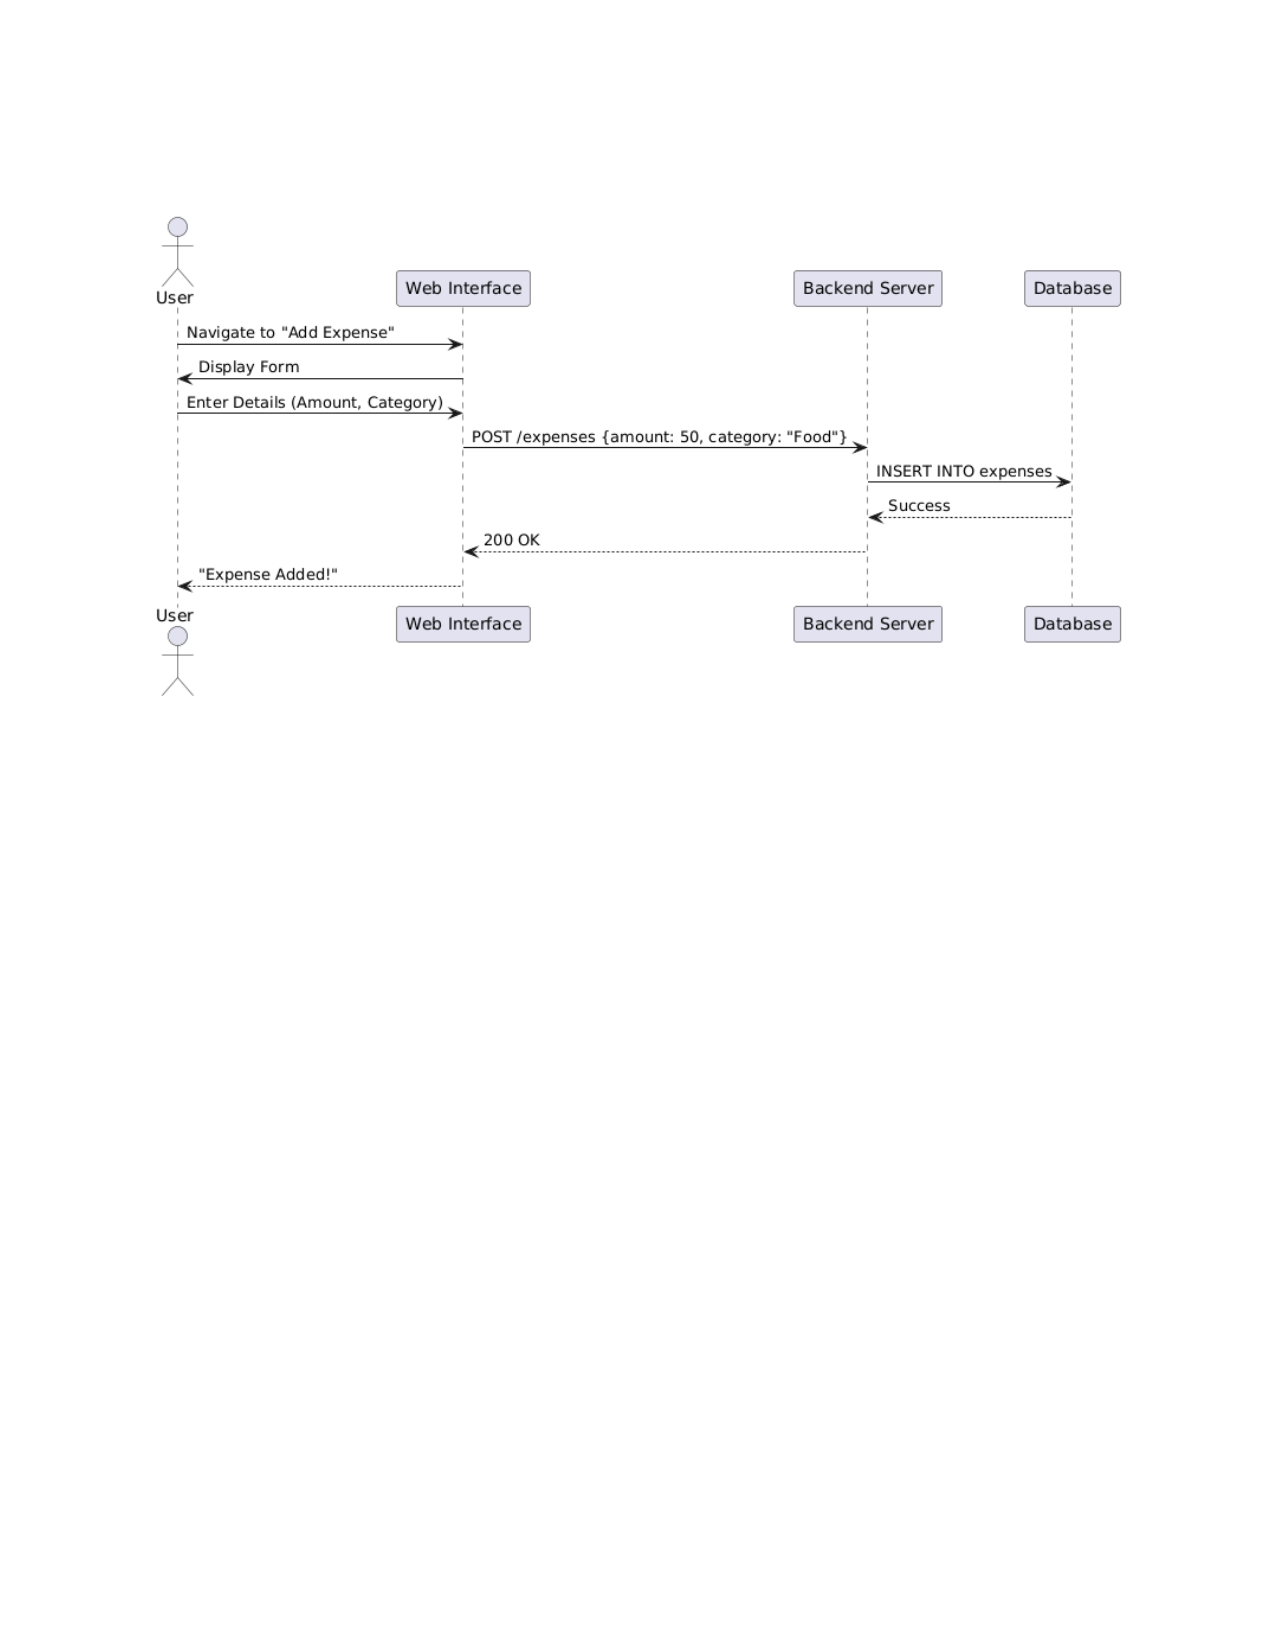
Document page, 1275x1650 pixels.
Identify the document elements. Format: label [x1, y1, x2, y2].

picture [150, 211, 1126, 702]
